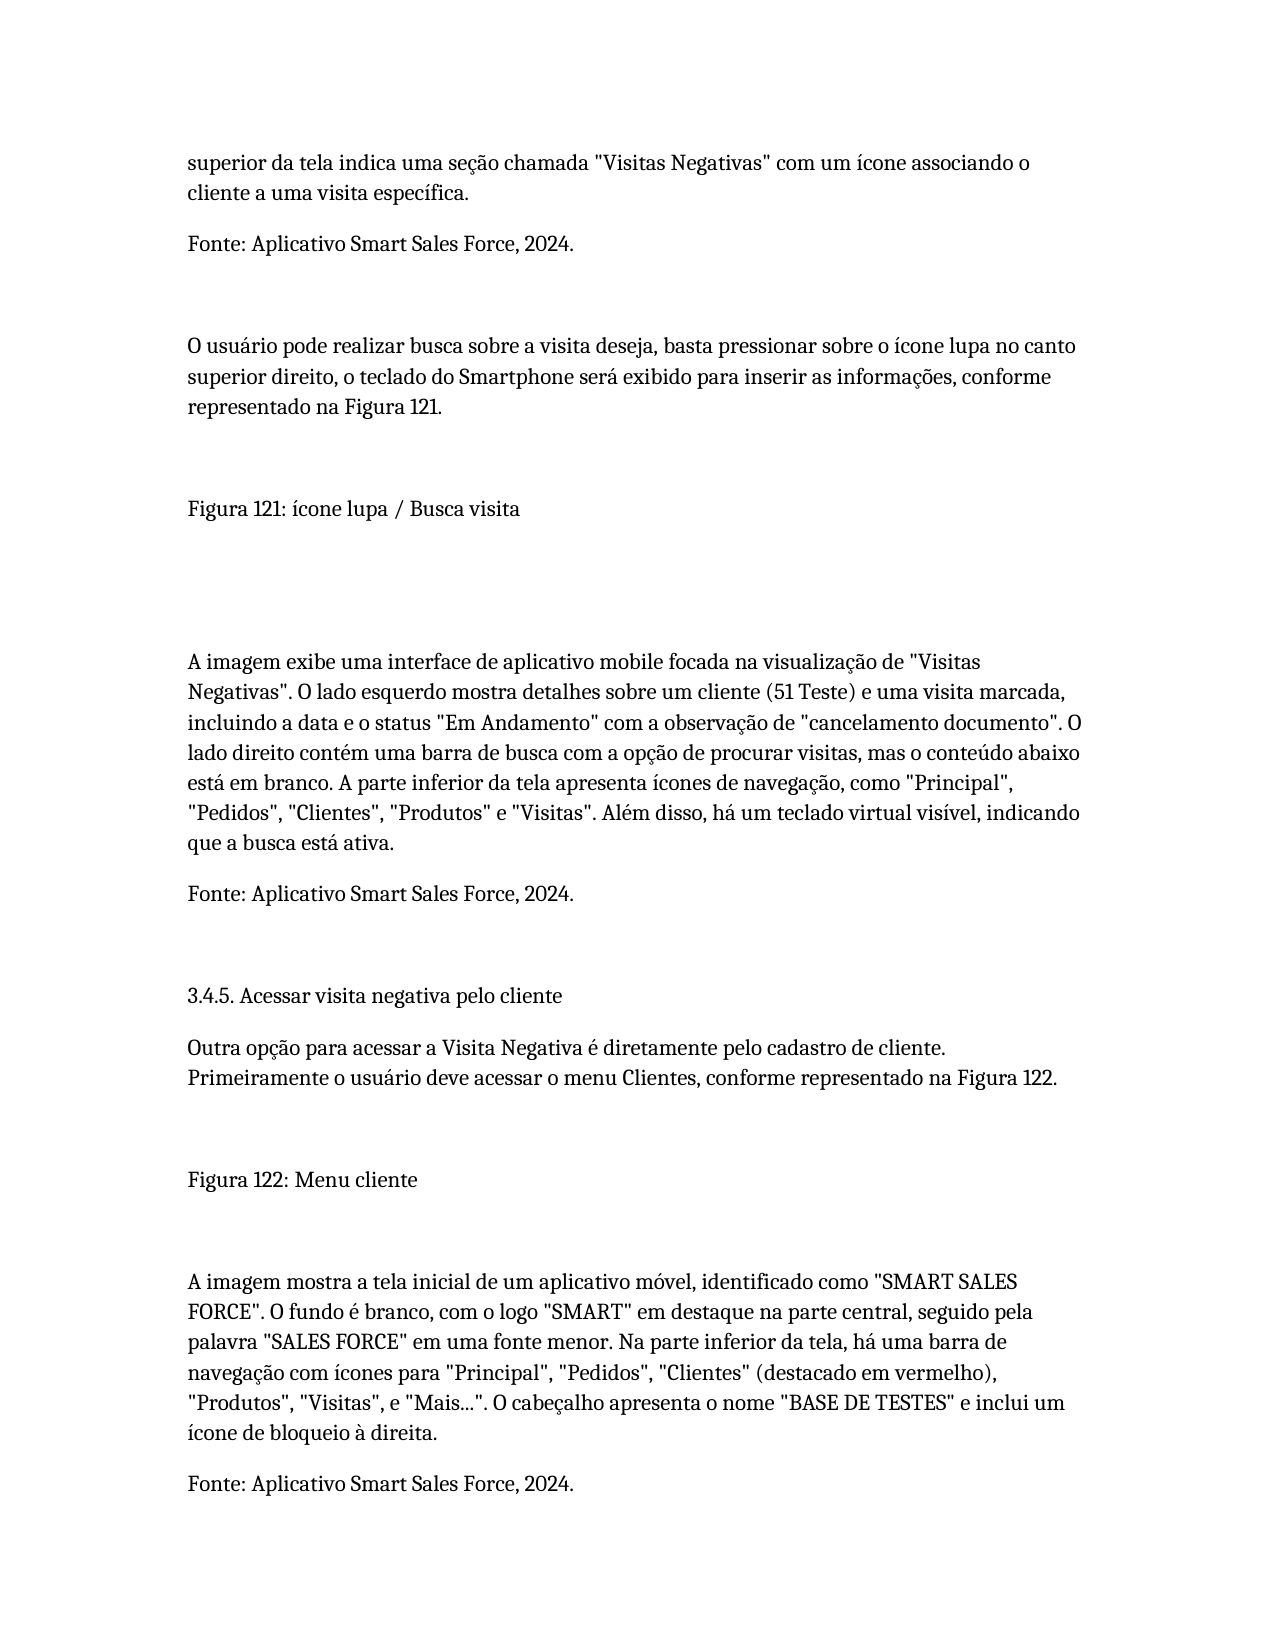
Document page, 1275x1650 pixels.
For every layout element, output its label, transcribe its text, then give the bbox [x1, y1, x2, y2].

text Outra opção para acessar a Visita Negativa é diretamente pelo cadastro de cliente. Primeiramente o usuário deve acessar o menu Clientes, conforme representado na Figura 122. [187, 1034, 1087, 1091]
text Fonte: Aplicativo Smart Sales Force, 2024. [187, 1471, 1087, 1497]
text 3.4.5. Acessar visita negativa pelo cliente [187, 983, 1087, 1010]
text Figura 121: ícone lupa / Busca visita [187, 496, 1087, 522]
text O usuário pode realizar busca sobre a visita deseja, basta pressionar sobre o ícone lupa no canto superior direito, o teclado do Smartphone será exibido para inserir as informações, conforme representado na Figura 121. [187, 333, 1087, 420]
text Fonte: Aplicativo Smart Sales Force, 2024. [187, 881, 1087, 908]
text A imagem exibe uma interface de aplicativo mobile focada na visualização de "Visitas Negativas". O lado esquerdo mostra detalhes sobre um cliente (51 Teste) e uma visita marcada, incluindo a data e o status "Em Andamento" com a observação de "cancelamento documento". O lado direito contém uma barra de busca com a opção de procurar visitas, mas o conteúdo abaixo está em branco. A parte inferior da tela apresenta ícones de navegação, como "Principal", "Pedidos", "Clientes", "Produtos" e "Visitas". Além disso, há um teclado virtual visível, indicando que a busca está ativa. [187, 649, 1087, 857]
text A imagem mostra a tela inicial de um aplicativo móvel, identificado como "SMART SALES FORCE". O fundo é branco, com o logo "SMART" em destaque na parte central, seguido pela palavra "SALES FORCE" em uma fonte menor. Na parte inferior da tela, há uma barra de navegação com ícones para "Principal", "Pedidos", "Clientes" (destacado em vermelho), "Produtos", "Visitas", e "Mais...". O cabeçalho apresenta o nome "BASE DE TESTES" e inclui um ícone de bloqueio à direita. [187, 1269, 1087, 1446]
text Fonte: Aplicativo Smart Sales Force, 2024. [187, 231, 1087, 258]
text Figura 122: Menu cliente [187, 1167, 1087, 1193]
